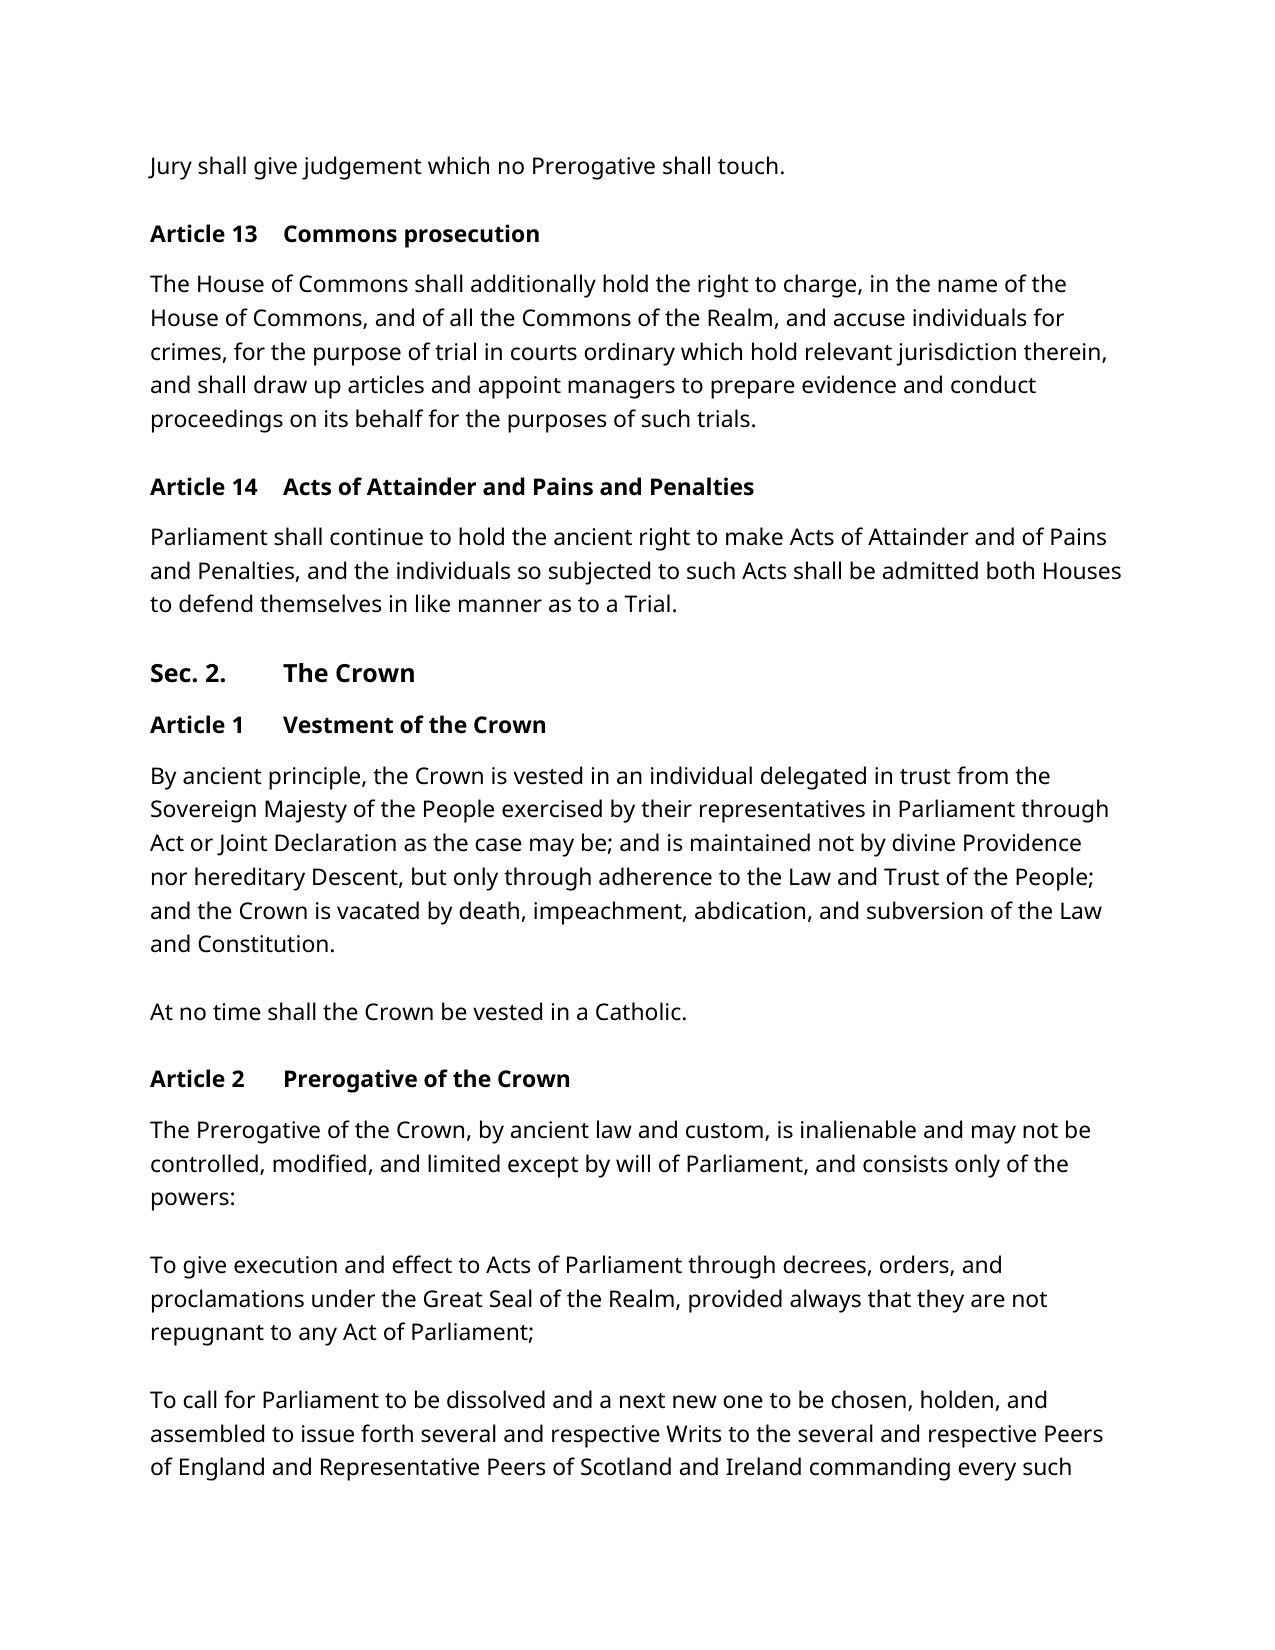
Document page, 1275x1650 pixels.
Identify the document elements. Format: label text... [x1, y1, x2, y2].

text To give execution and effect to Acts of Parliament through decrees, orders, and proclamations under the Great Seal of the Realm, provided always that they are not repugnant to any Act of Parliament; [150, 1249, 1125, 1381]
text Commons prosecution [150, 217, 1125, 249]
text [150, 1384, 1125, 1483]
text Prerogative of the Crown [150, 1063, 1125, 1095]
text Acts of Attainder and Pains and Penalties [150, 470, 1125, 502]
text The Prerogative of the Crown, by ancient law and custom, is inalienable and may not be controlled, modified, and limited except by will of Parliament, and consists only of the powers: [150, 1114, 1125, 1246]
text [150, 150, 1125, 215]
text By ancient principle, the Crown is vested in an individual delegated in trust from the Sovereign Majesty of the People exercised by their representatives in Parliament through Act or Joint Declaration as the case may be; and is maintained not by divine Providence nor hereditary Descent, but only through adherence to the Law and Trust of the People; and the Crown is vacated by death, impeachment, abdication, and subversion of the Law and Constitution. [150, 760, 1125, 993]
text The House of Commons shall additionally hold the right to charge, in the name of the House of Commons, and of all the Commons of the Realm, and accuse individuals for crimes, for the purpose of trial in courts ordinary which hold relevant jurisdiction therein, and shall draw up articles and appoint managers to prepare evidence and conduct proceedings on its behalf for the purposes of such trials. [150, 268, 1125, 468]
text Parliament shall continue to hold the ancient right to make Acts of Attainder and of Pains and Penalties, and the individuals so subjected to such Acts shall be admitted both Houses to defend themselves in like manner as to a Trial. [150, 521, 1125, 653]
list Vestment of the Crown [150, 709, 1125, 741]
subtitle The Crown [150, 656, 1125, 690]
text At no time shall the Crown be vested in a Catholic. [150, 996, 1125, 1061]
